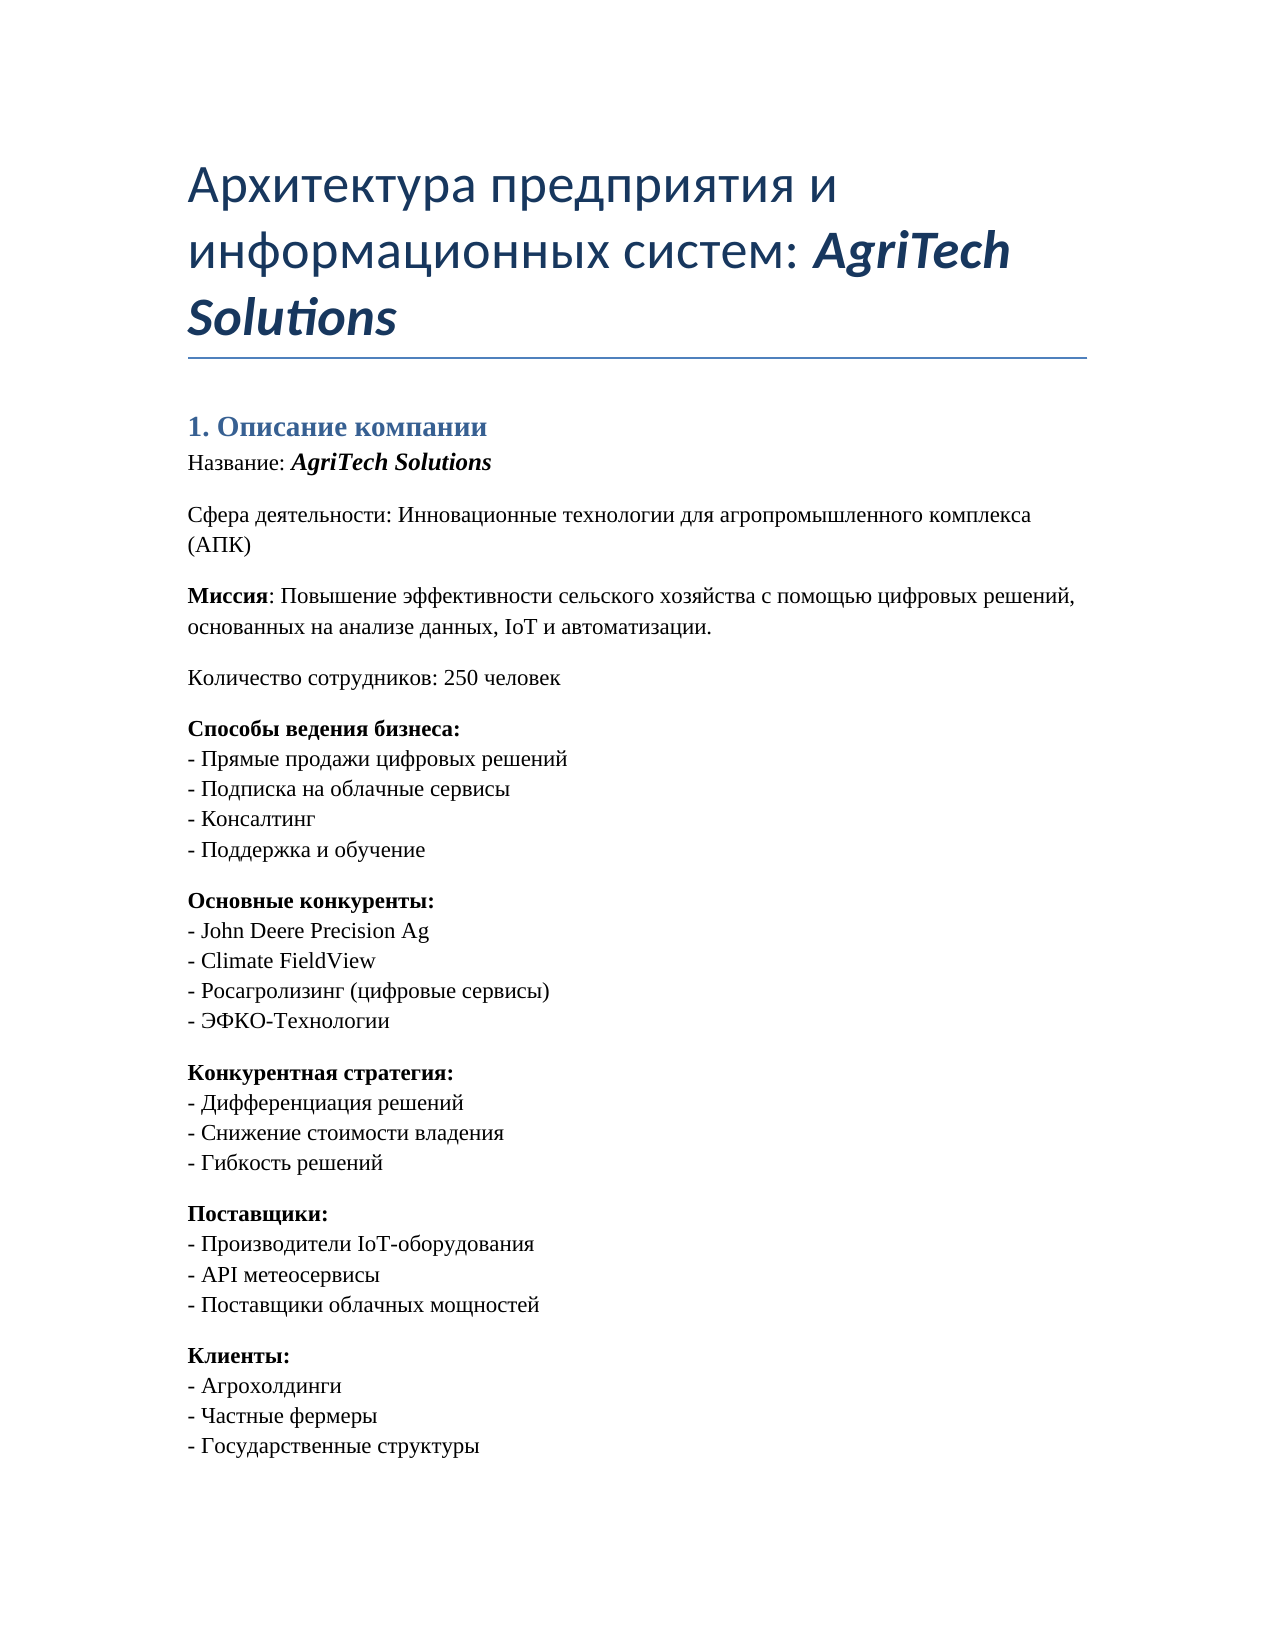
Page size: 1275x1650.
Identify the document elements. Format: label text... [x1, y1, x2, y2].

text Поставщики: - Производители IoT-оборудования - API метеосервисы - Поставщики облачных мощностей [187, 1200, 1087, 1317]
title Архитектура предприятия и информационных систем: AgriTech Solutions [187, 150, 1087, 359]
text Миссия: Повышение эффективности сельского хозяйства с помощью цифровых решений, основанных на анализе данных, IoT и автоматизации. [187, 582, 1087, 639]
text Сфера деятельности: Инновационные технологии для агропромышленного комплекса (АПК) [187, 501, 1087, 558]
text Клиенты: - Агрохолдинги - Частные фермеры - Государственные структуры [187, 1342, 1087, 1459]
text Основные конкуренты: - John Deere Precision Ag - Climate FieldView - Росагролизинг (цифровые сервисы) - ЭФКО-Технологии [187, 887, 1087, 1034]
text Количество сотрудников: 250 человек [187, 664, 1087, 690]
subtitle 1. Описание компании [187, 409, 1087, 442]
text Название: AgriTech Solutions [187, 447, 1087, 476]
text Конкурентная стратегия: - Дифференциация решений - Снижение стоимости владения - Гибкость решений [187, 1058, 1087, 1176]
text Способы ведения бизнеса: - Прямые продажи цифровых решений - Подписка на облачные сервисы - Консалтинг - Поддержка и обучение [187, 715, 1087, 862]
